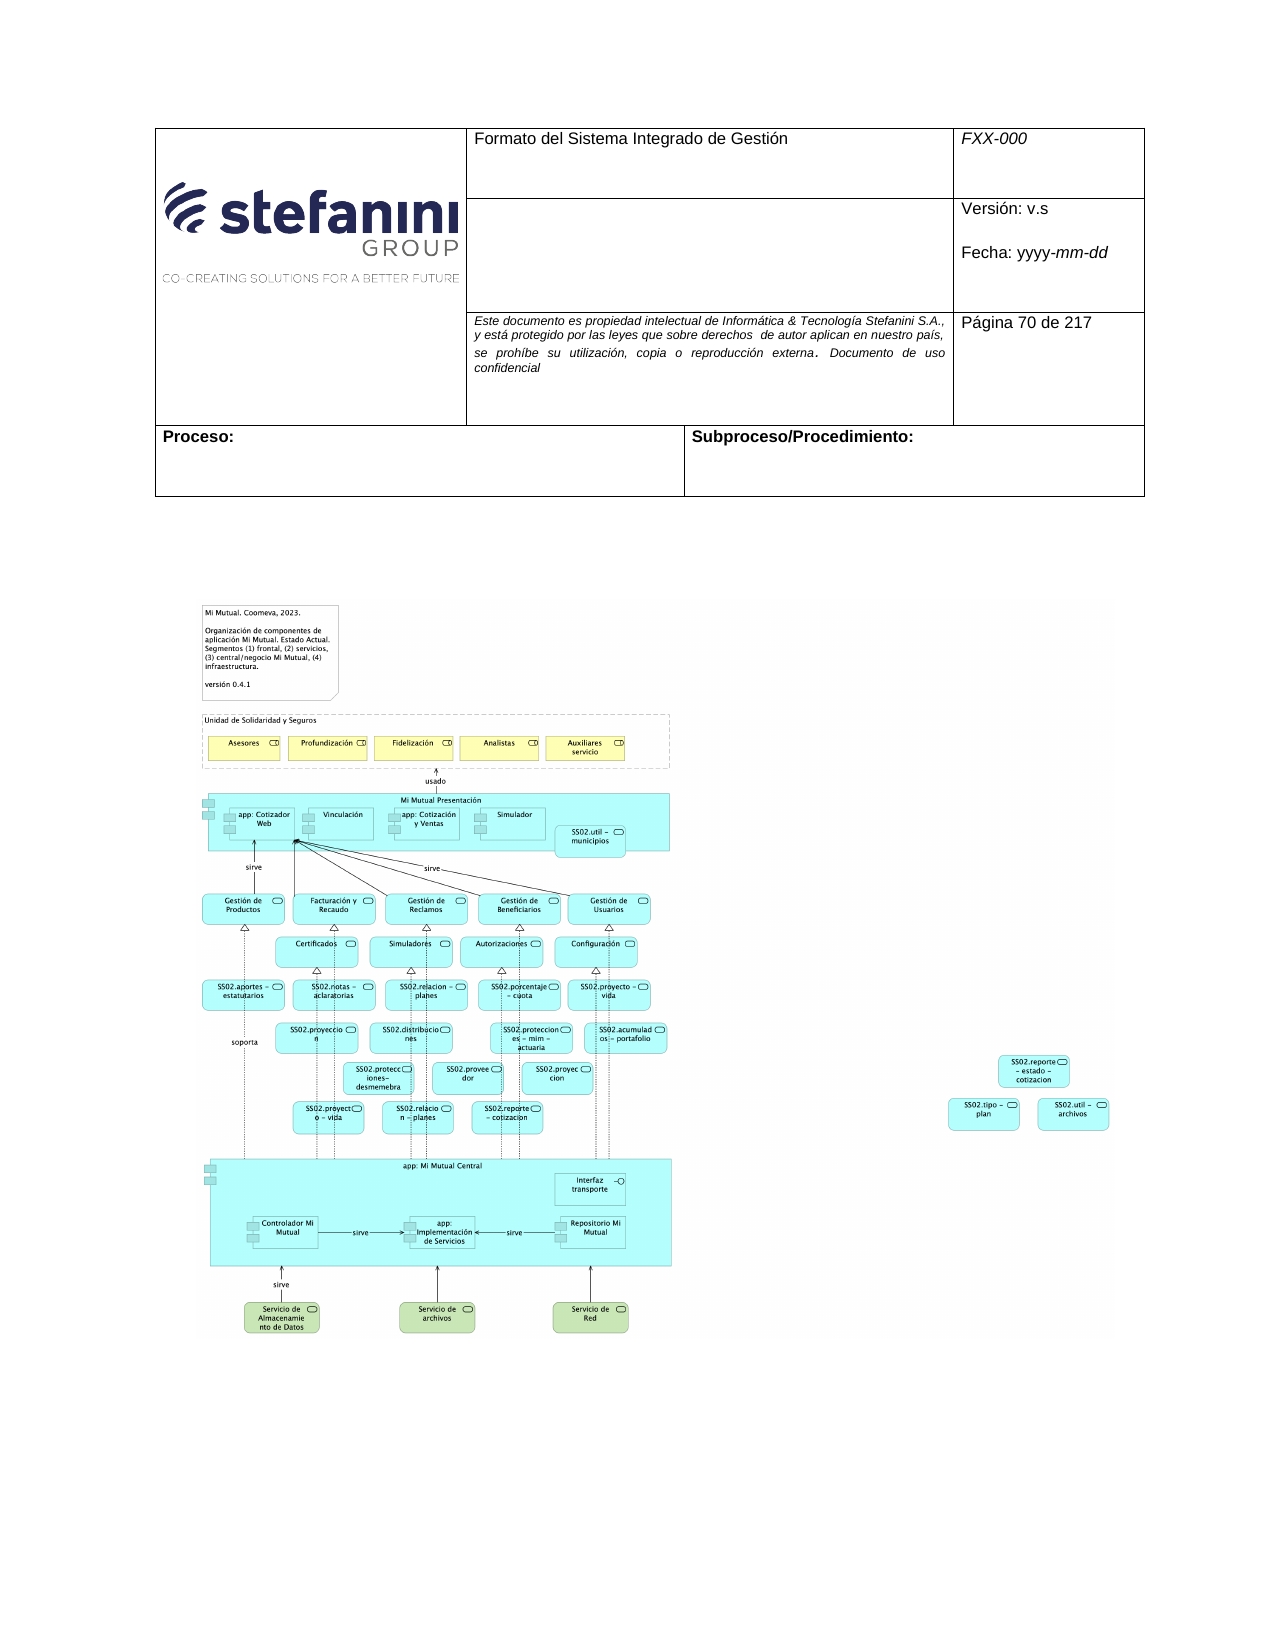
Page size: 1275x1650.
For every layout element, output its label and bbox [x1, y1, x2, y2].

picture [196, 599, 1115, 1339]
picture [162, 182, 460, 286]
